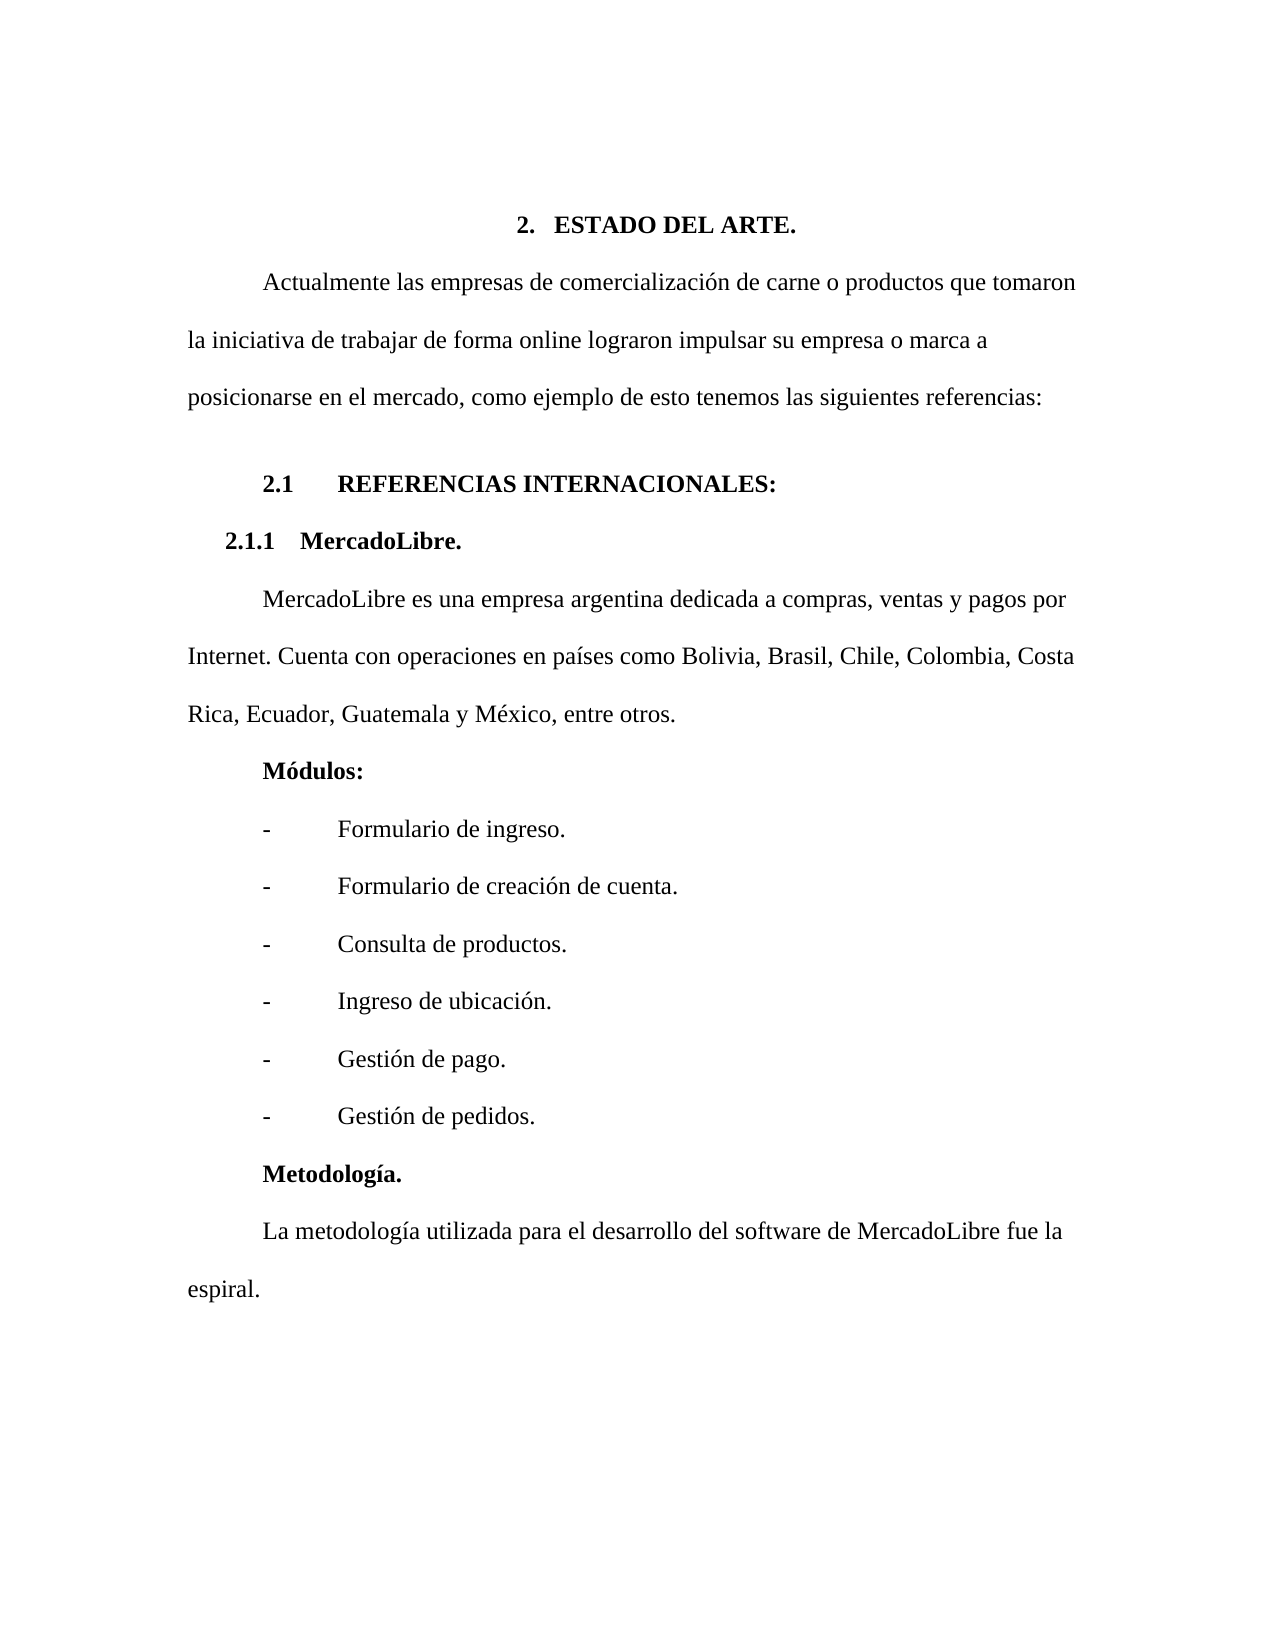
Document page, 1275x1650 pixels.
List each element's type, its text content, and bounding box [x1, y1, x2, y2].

text Módulos: [187, 756, 1087, 785]
text - Formulario de creación de cuenta. [187, 871, 1087, 900]
text - Gestión de pedidos. [187, 1101, 1087, 1130]
text MercadoLibre es una empresa argentina dedicada a compras, ventas y pagos por Internet. Cuenta con operaciones en países como Bolivia, Brasil, Chile, Colombia, Costa Rica, Ecuador, Guatemala y México, entre otros. [187, 584, 1087, 727]
text - Gestión de pago. [187, 1044, 1087, 1072]
text - Consulta de productos. [187, 929, 1087, 957]
text La metodología utilizada para el desarrollo del software de MercadoLibre fue la espiral. [187, 1216, 1087, 1302]
text - Ingreso de ubicación. [187, 986, 1087, 1015]
text Metodología. [187, 1159, 1087, 1187]
subtitle MercadoLibre. [225, 526, 1087, 555]
text Actualmente las empresas de comercialización de carne o productos que tomaron la iniciativa de trabajar de forma online lograron impulsar su empresa o marca a posicionarse en el mercado, como ejemplo de esto tenemos las siguientes referencias: [187, 267, 1087, 411]
subtitle REFERENCIAS INTERNACIONALES: [262, 469, 1087, 497]
subtitle ESTADO DEL ARTE. [225, 210, 1087, 239]
text - Formulario de ingreso. [187, 814, 1087, 842]
